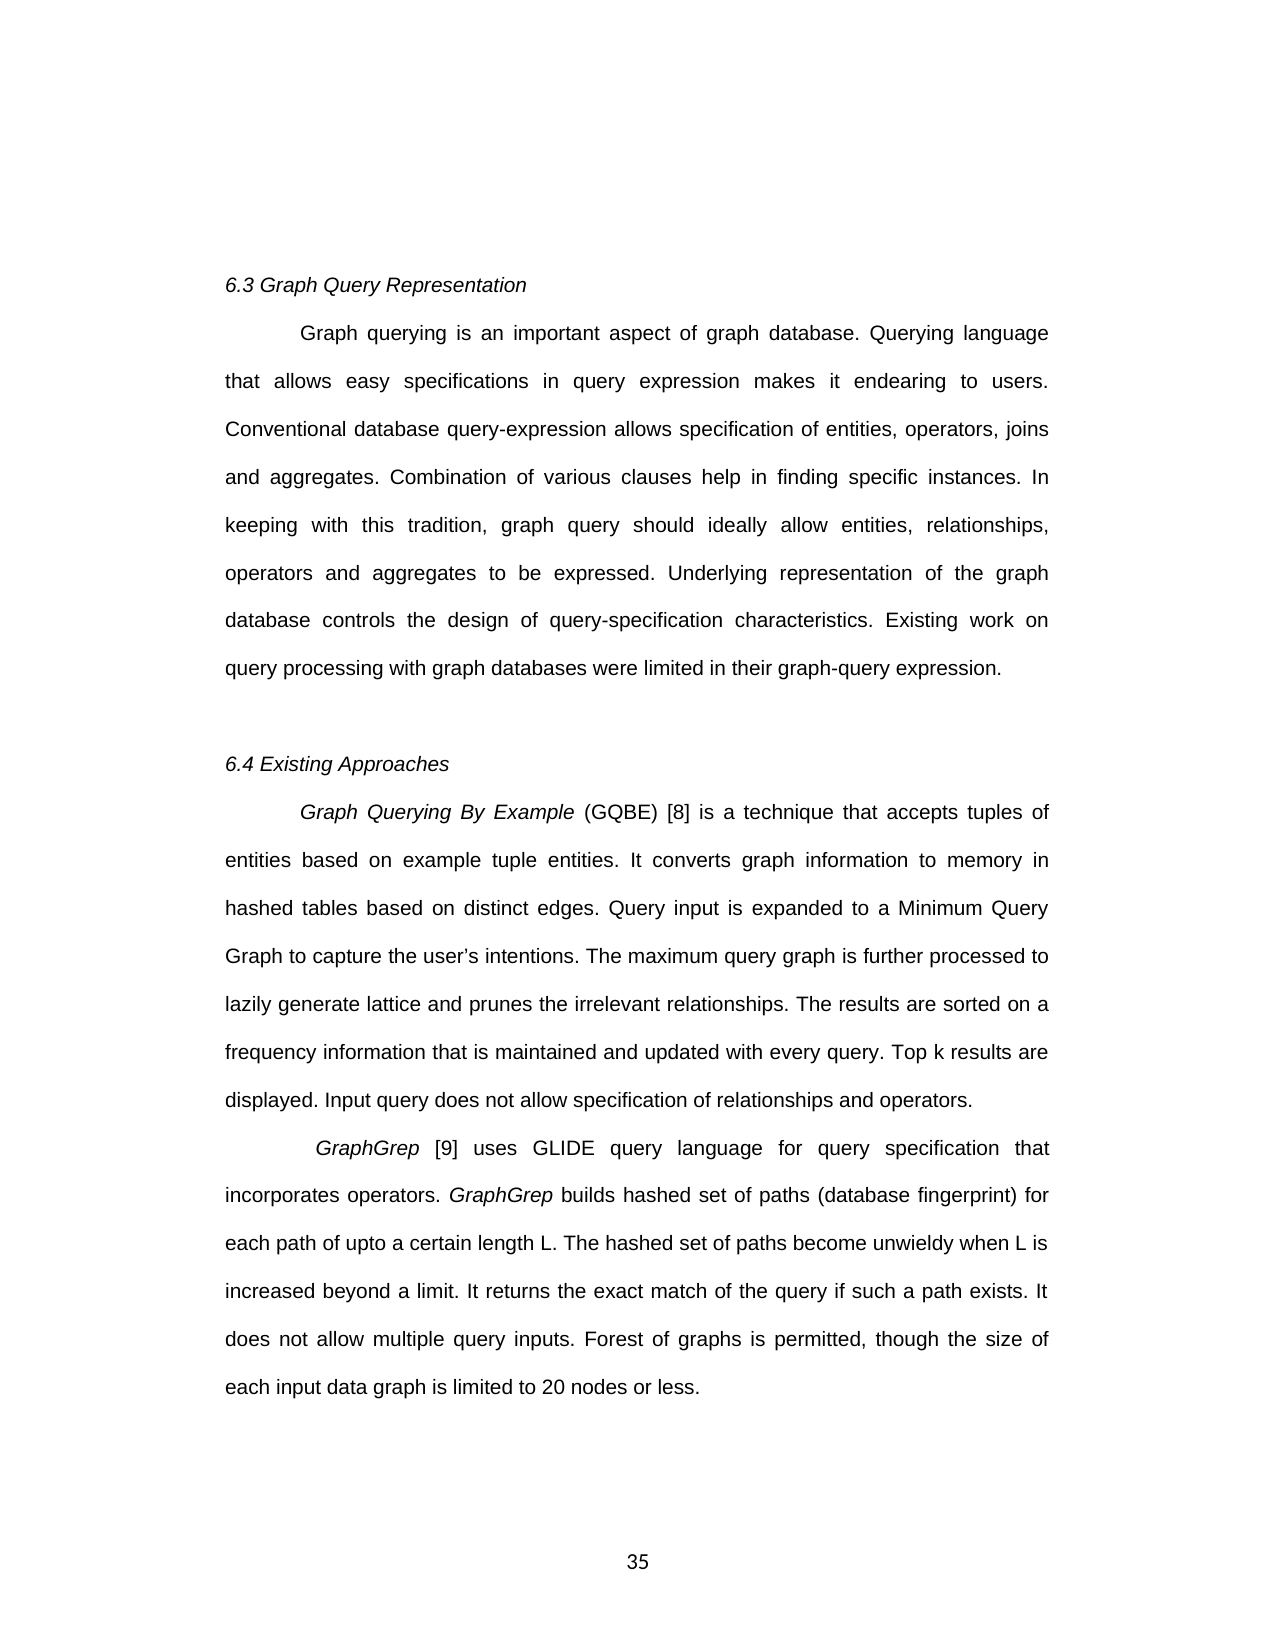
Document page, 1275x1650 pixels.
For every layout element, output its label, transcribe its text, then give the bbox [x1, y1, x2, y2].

subtitle 6.4 Existing Approaches [225, 752, 1050, 776]
text GraphGrep [9] uses GLIDE query language for query specification that incorporates operators. GraphGrep builds hashed set of paths (database fingerprint) for each path of upto a certain length L. The hashed set of paths become unwieldy when L is increased beyond a limit. It returns the exact match of the query if such a path exists. It does not allow multiple query inputs. Forest of graphs is permitted, though the size of each input data graph is limited to 20 nodes or less. [225, 1135, 1050, 1399]
text Graph querying is an important aspect of graph database. Querying language that allows easy specifications in query expression makes it endearing to users. Conventional database query-expression allows specification of entities, operators, joins and aggregates. Combination of various clauses help in finding specific instances. In keeping with this tradition, graph query should ideally allow entities, relationships, operators and aggregates to be expressed. Underlying representation of the graph database controls the design of query-specification characteristics. Existing work on query processing with graph databases were limited in their graph-query expression. [225, 321, 1050, 680]
subtitle 6.3 Graph Query Representation [225, 273, 1050, 297]
text Graph Querying By Example (GQBE) [8] is a technique that accepts tuples of entities based on example tuple entities. It converts graph information to memory in hashed tables based on distinct edges. Query input is expanded to a Minimum Query Graph to capture the user’s intentions. The maximum query graph is further processed to lazily generate lattice and prunes the irrelevant relationships. The results are sorted on a frequency information that is maintained and updated with every query. Top k results are displayed. Input query does not allow specification of relationships and operators. [225, 800, 1050, 1111]
